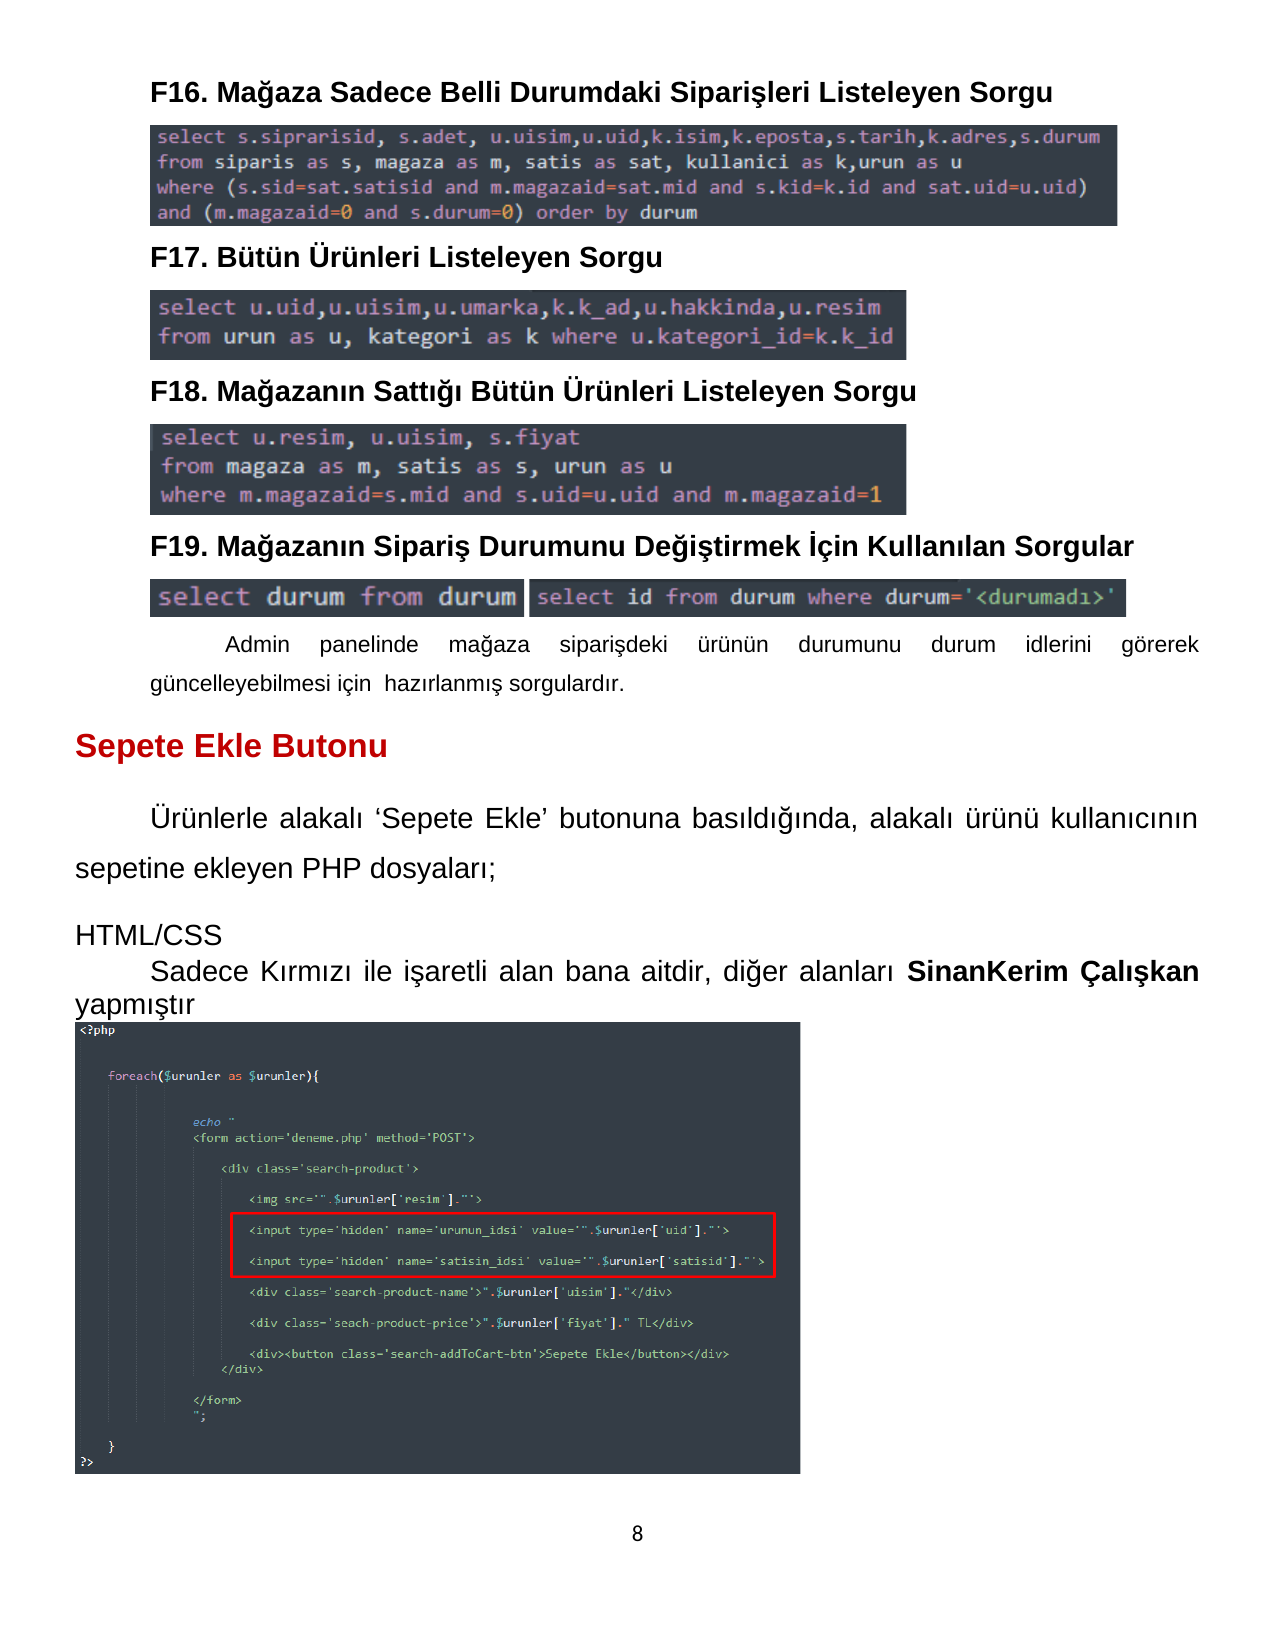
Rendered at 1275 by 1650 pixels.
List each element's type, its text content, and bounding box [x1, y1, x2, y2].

list F19. Mağazanın Sipariş Durumunu Değiştirmek İçin Kullanılan Sorgular [150, 529, 1200, 562]
picture [529, 579, 1127, 617]
picture [150, 290, 907, 360]
list F18. Mağazanın Sattığı Bütün Ürünleri Listeleyen Sorgu [150, 374, 1200, 407]
text HTML/CSS [75, 918, 1200, 952]
list F16. Mağaza Sadece Belli Durumdaki Siparişleri Listeleyen Sorgu [150, 75, 1200, 108]
picture [150, 424, 907, 515]
picture [150, 579, 525, 617]
list F17. Bütün Ürünleri Listeleyen Sorgu [150, 239, 1200, 273]
picture [150, 125, 1118, 226]
list Admin panelinde mağaza siparişdeki ürünün durumunu durum idlerini görerek güncelleyebilmesi için hazırlanmış sorgulardır. [150, 631, 1200, 697]
text Sadece Kırmızı ile işaretli alan bana aitdir, diğer alanları SinanKerim Çalışkan yapmıştır [75, 954, 1200, 1021]
text Sepete Ekle Butonu [75, 727, 1200, 765]
picture [75, 1022, 801, 1474]
text Ürünlerle alakalı ‘Sepete Ekle’ butonuna basıldığında, alakalı ürünü kullanıcının sepetine ekleyen PHP dosyaları; [75, 801, 1200, 885]
